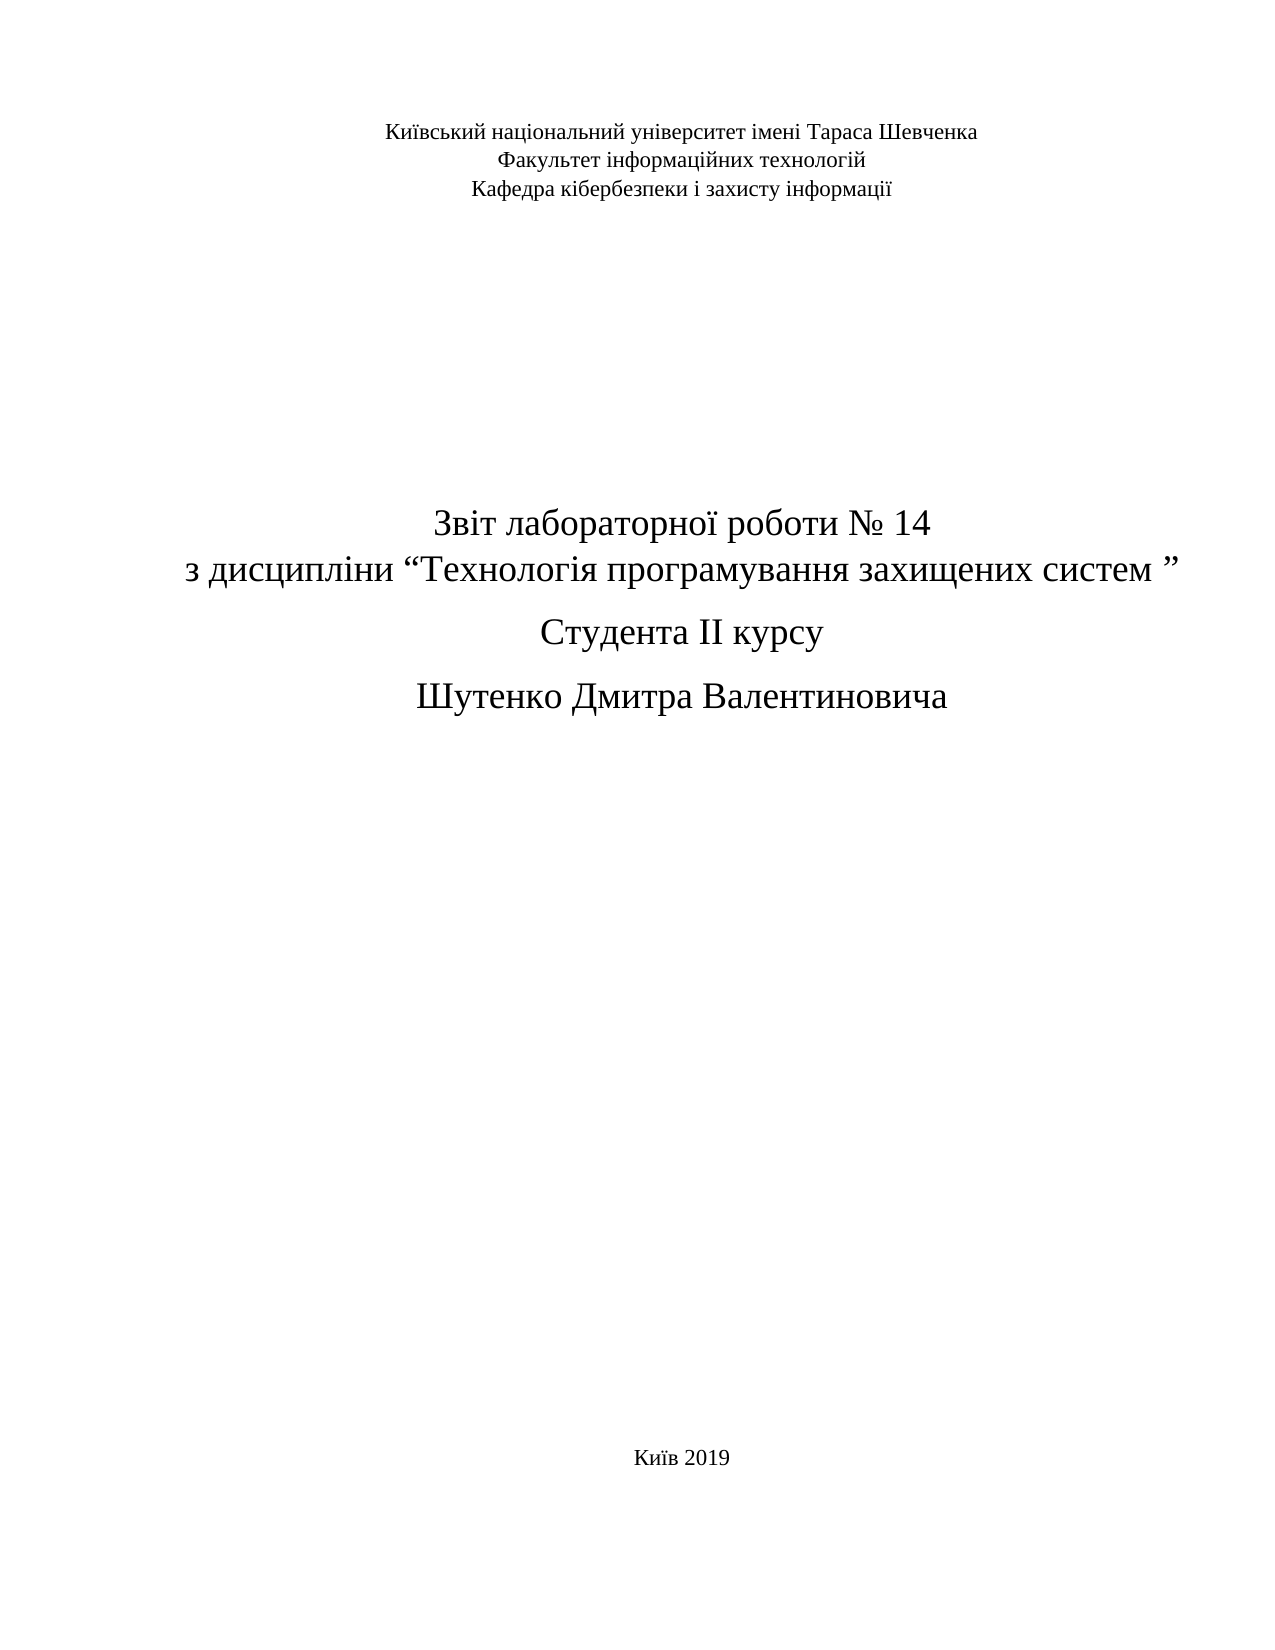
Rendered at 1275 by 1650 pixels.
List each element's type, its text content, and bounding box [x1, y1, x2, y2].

text Київський національний університет імені Тараса Шевченка Факультет інформаційних технологій Кафедра кібербезпеки і захисту інформації [177, 118, 1186, 201]
text Звіт лабораторної роботи № 14 з дисципліни “Технологія програмування захищених систем ” [177, 500, 1186, 590]
text Студента ІI курсу [177, 610, 1186, 653]
text Київ 2019 [177, 1444, 1186, 1471]
text Шутенко Дмитра Валентиновича [177, 673, 1186, 746]
